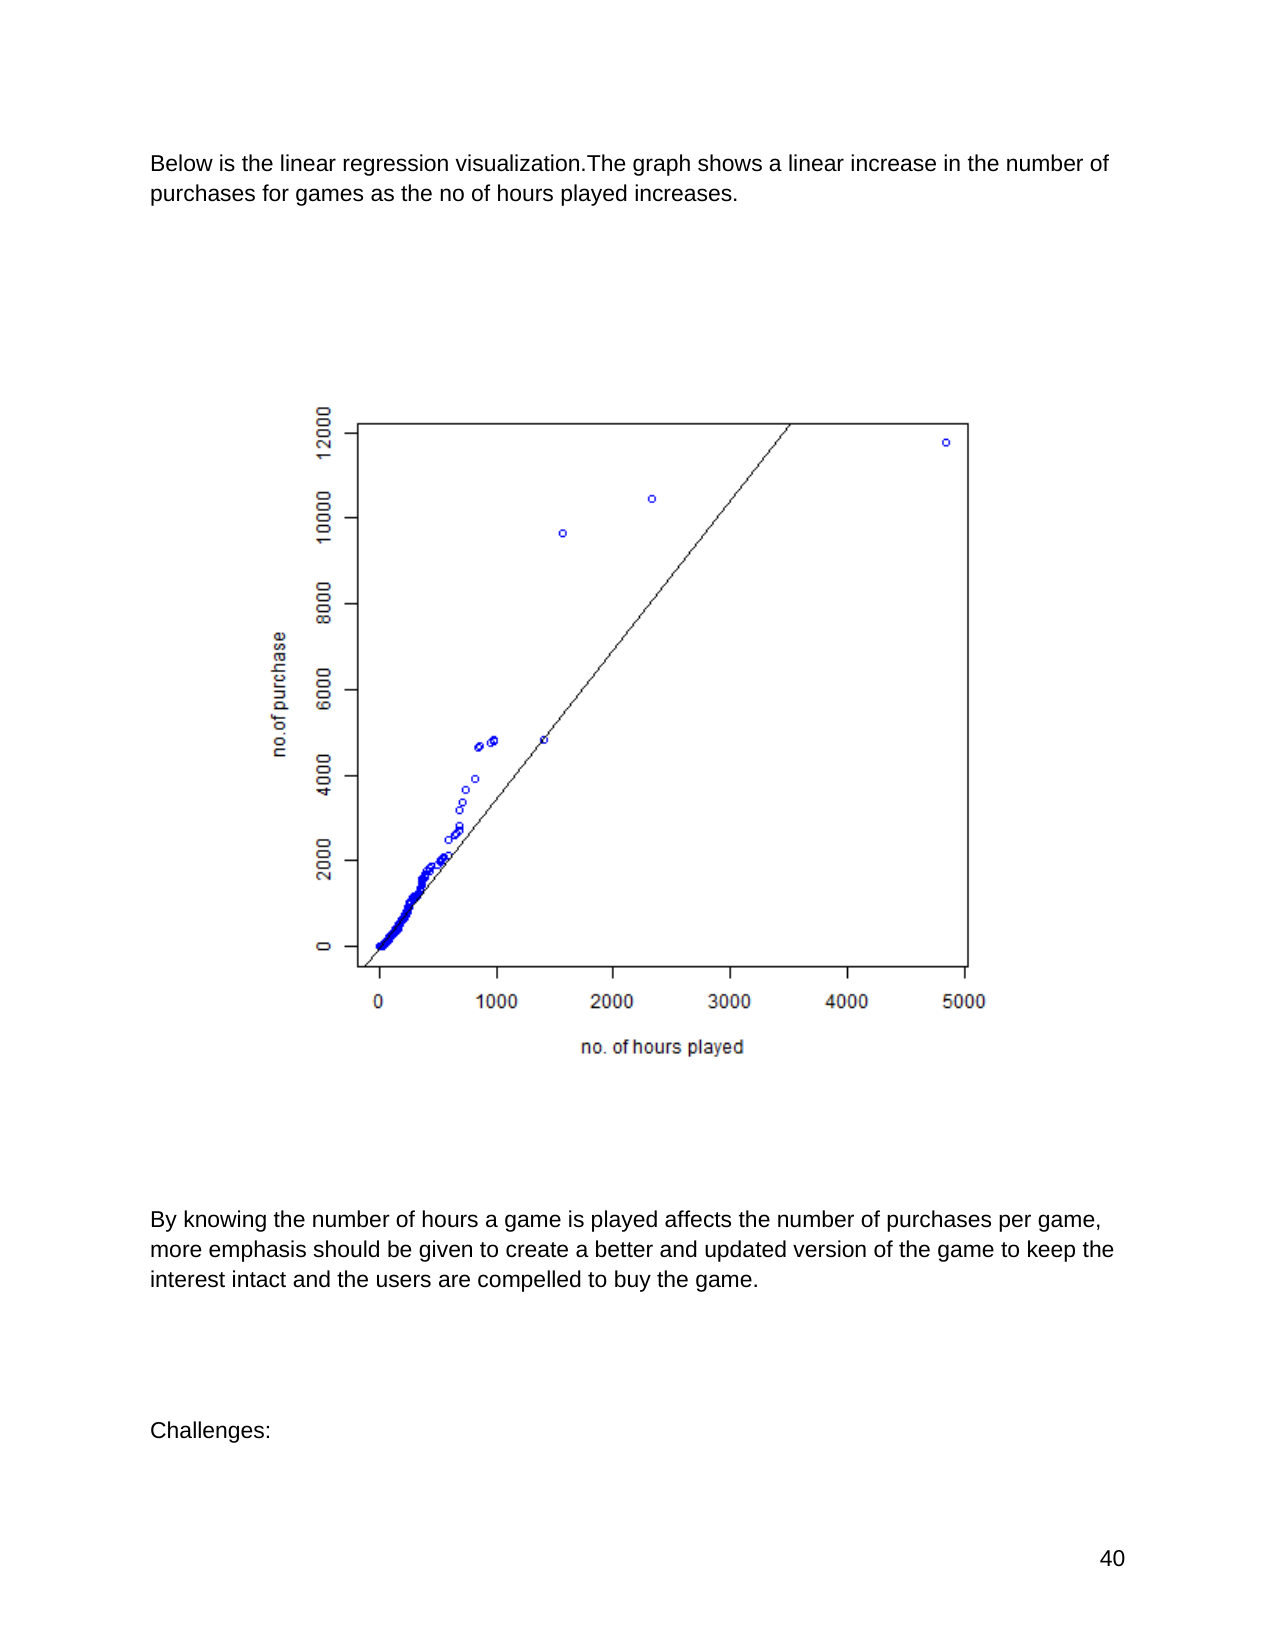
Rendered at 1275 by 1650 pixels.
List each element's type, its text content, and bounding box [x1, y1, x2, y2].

text Below is the linear regression visualization.The graph shows a linear increase in the number of purchases for games as the no of hours played increases. [150, 150, 1125, 207]
text Challenges: [150, 1417, 1125, 1444]
text By knowing the number of hours a game is played affects the number of purchases per game, more emphasis should be given to create a better and updated version of the game to keep the interest intact and the users are compelled to buy the game. [150, 1206, 1125, 1293]
picture [265, 331, 1016, 1082]
